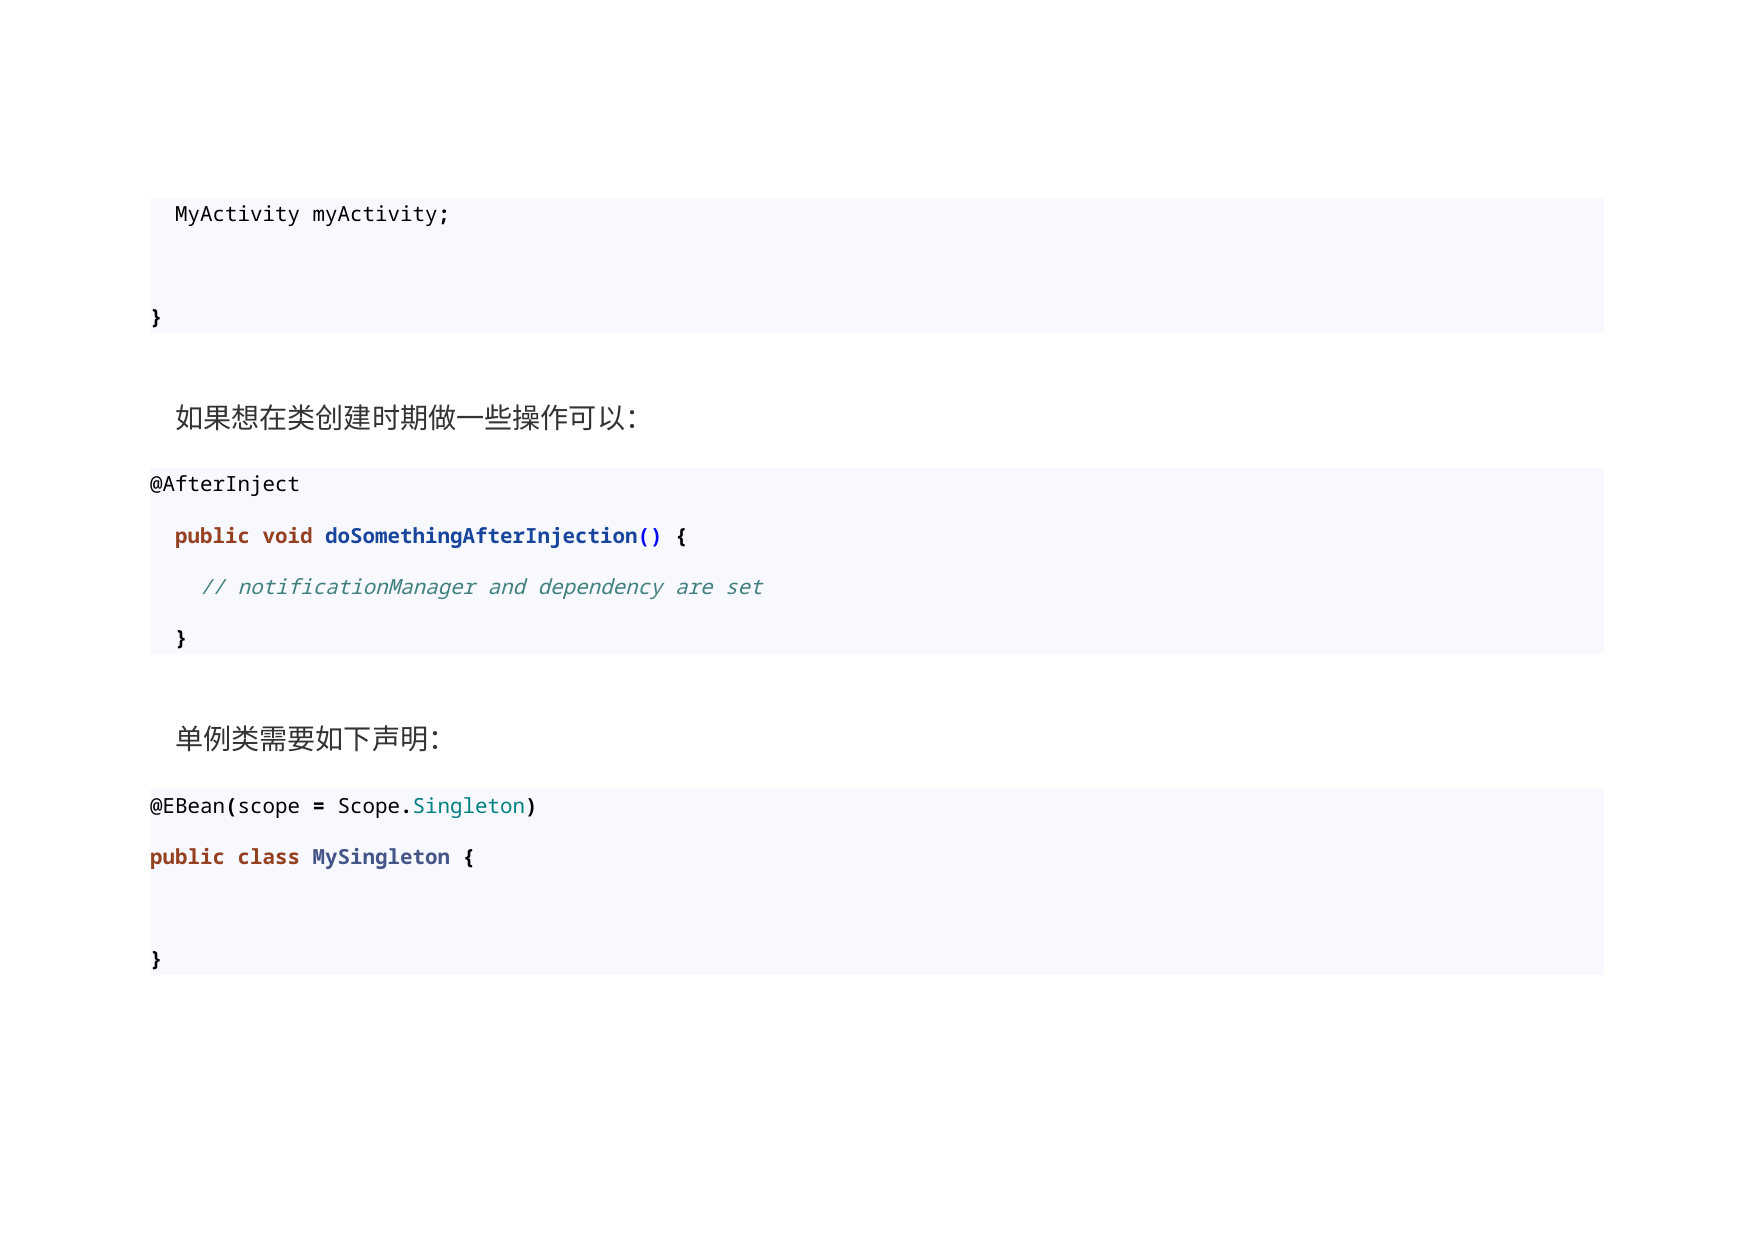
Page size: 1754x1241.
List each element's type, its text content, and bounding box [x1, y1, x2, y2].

text public class MySingleton { [150, 840, 1604, 873]
text MyActivity myActivity; [150, 198, 1604, 230]
text public void doSomethingAfterInjection() { [150, 519, 1604, 551]
text } [150, 300, 1604, 333]
text } [150, 943, 1604, 975]
text 如果想在类创建时期做一些操作可以： [150, 384, 1604, 449]
text @EBean(scope = Scope.Singleton) [150, 789, 1604, 821]
text 单例类需要如下声明： [150, 705, 1604, 770]
text } [150, 621, 1604, 654]
text @AfterInject [150, 468, 1604, 500]
text // notificationManager and dependency are set [150, 570, 1604, 603]
